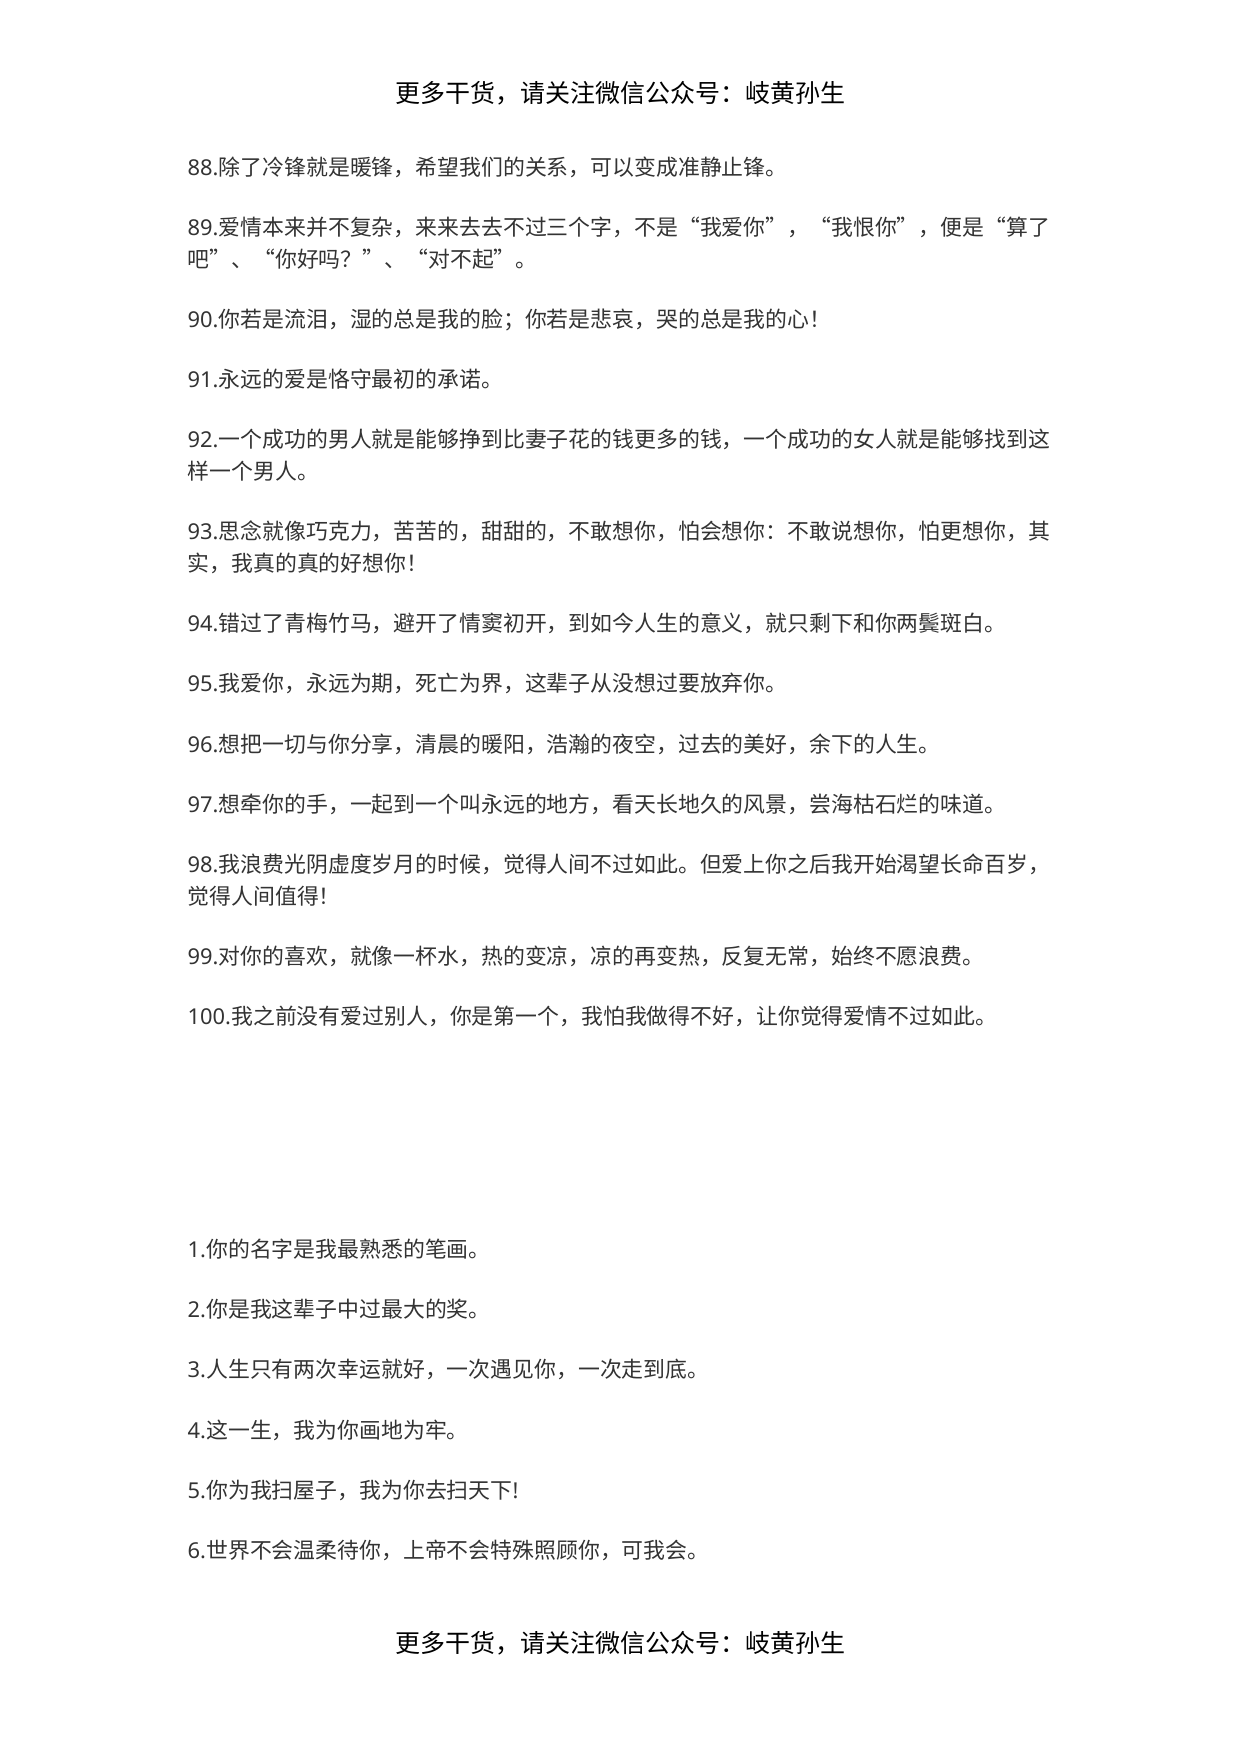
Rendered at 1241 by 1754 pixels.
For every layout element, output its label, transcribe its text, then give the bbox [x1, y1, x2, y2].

text 95.我爱你，永远为期，死亡为界，这辈子从没想过要放弃你。 [187, 666, 1053, 698]
text 88.除了冷锋就是暖锋，希望我们的关系，可以变成准静止锋。 [187, 150, 1053, 182]
text 90.你若是流泪，湿的总是我的脸；你若是悲哀，哭的总是我的心！ [187, 302, 1053, 334]
text 99.对你的喜欢，就像一杯水，热的变凉，凉的再变热，反复无常，始终不愿浪费。 [187, 939, 1053, 971]
text 96.想把一切与你分享，清晨的暖阳，浩瀚的夜空，过去的美好，余下的人生。 [187, 727, 1053, 758]
text 91.永远的爱是恪守最初的承诺。 [187, 362, 1053, 394]
text 98.我浪费光阴虚度岁月的时候，觉得人间不过如此。但爱上你之后我开始渴望长命百岁，觉得人间值得！ [187, 847, 1053, 911]
text 5.你为我扫屋子，我为你去扫天下! [187, 1473, 1053, 1504]
text 100.我之前没有爱过别人，你是第一个，我怕我做得不好，让你觉得爱情不过如此。 [187, 999, 1053, 1031]
text 94.错过了青梅竹马，避开了情窦初开，到如今人生的意义，就只剩下和你两鬓斑白。 [187, 606, 1053, 638]
text 89.爱情本来并不复杂，来来去去不过三个字，不是“我爱你”，“我恨你”，便是“算了吧”、“你好吗？”、“对不起”。 [187, 210, 1053, 274]
text 97.想牵你的手，一起到一个叫永远的地方，看天长地久的风景，尝海枯石烂的味道。 [187, 787, 1053, 819]
text 1.你的名字是我最熟悉的笔画。 [187, 1232, 1053, 1264]
text 3.人生只有两次幸运就好，一次遇见你，一次走到底。 [187, 1352, 1053, 1384]
text 6.世界不会温柔待你，上帝不会特殊照顾你，可我会。 [187, 1533, 1053, 1565]
text 93.思念就像巧克力，苦苦的，甜甜的，不敢想你，怕会想你：不敢说想你，怕更想你，其实，我真的真的好想你！ [187, 514, 1053, 578]
text 4.这一生，我为你画地为牢。 [187, 1413, 1053, 1444]
text 92.一个成功的男人就是能够挣到比妻子花的钱更多的钱，一个成功的女人就是能够找到这样一个男人。 [187, 422, 1053, 486]
text 2.你是我这辈子中过最大的奖。 [187, 1292, 1053, 1324]
